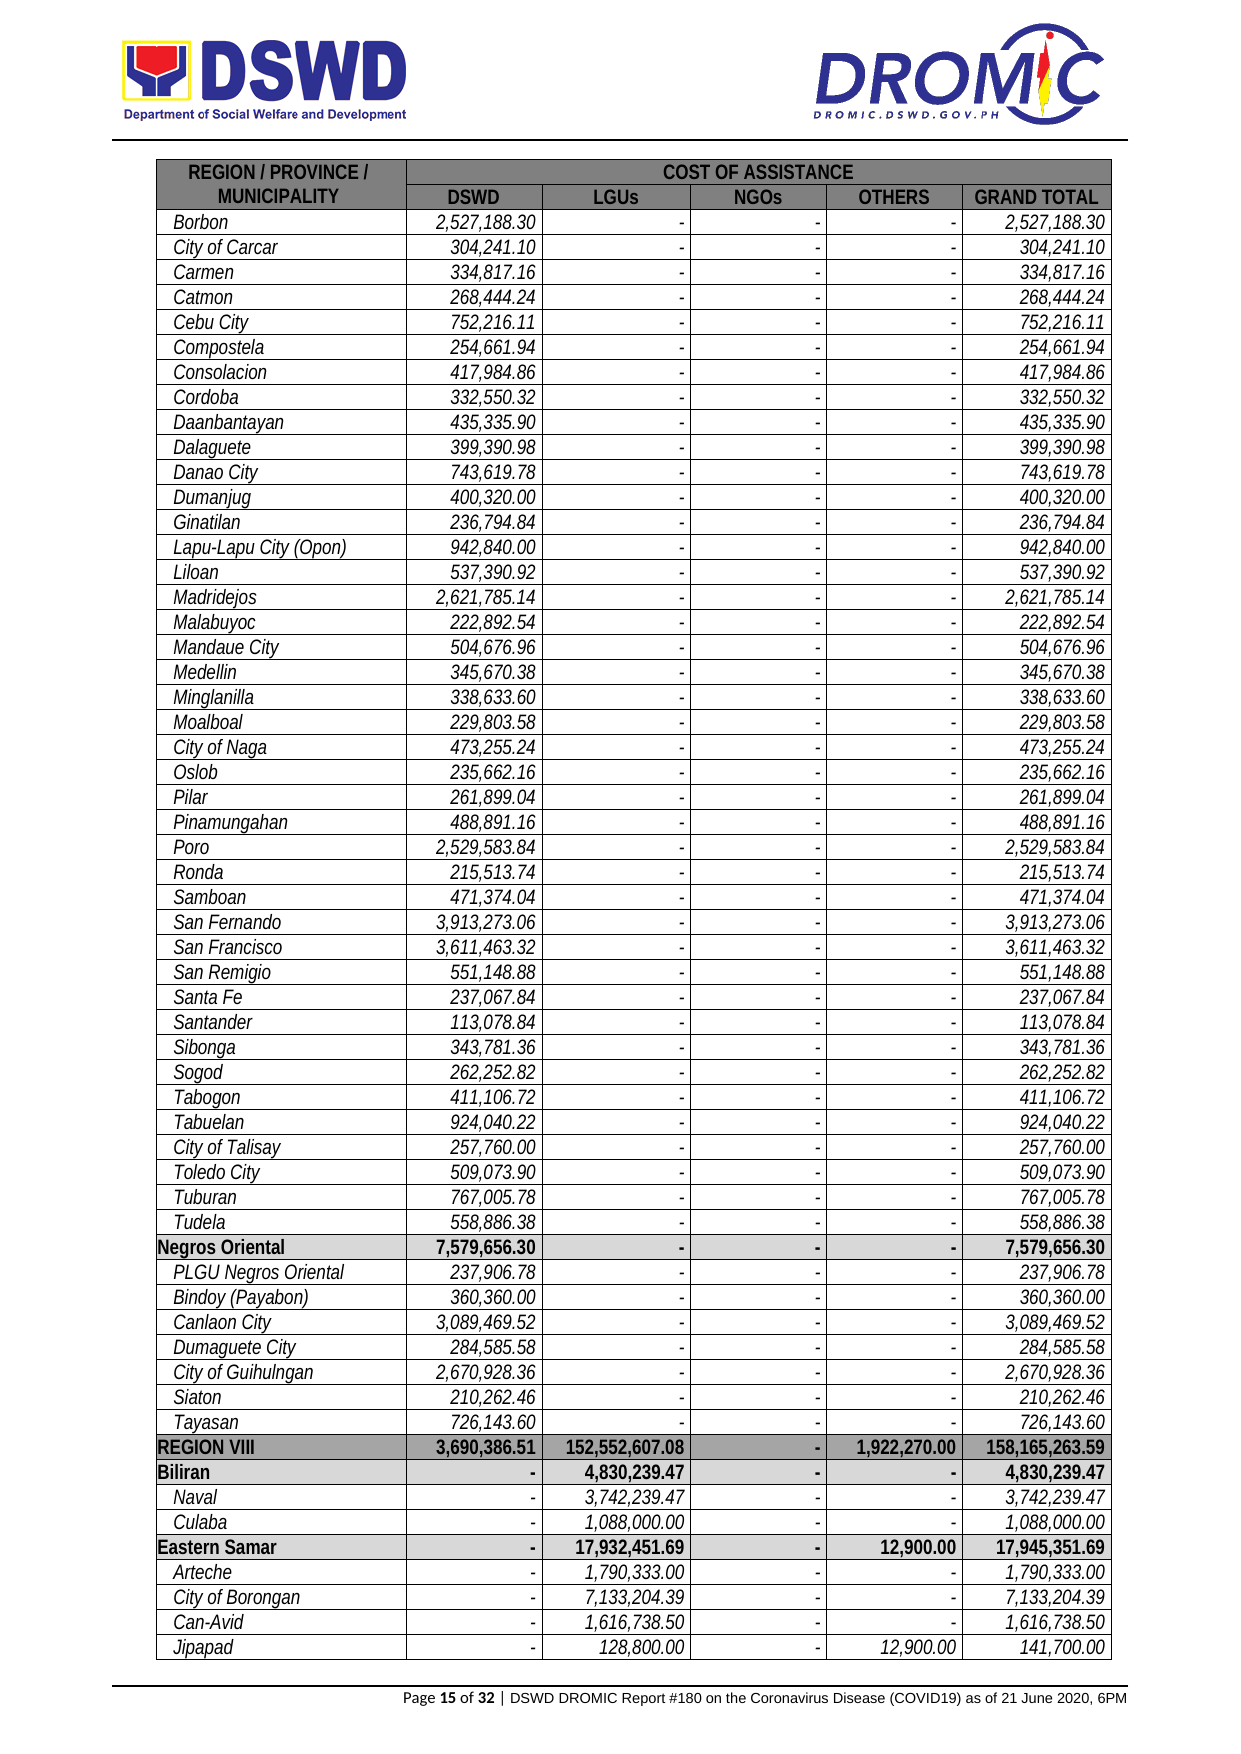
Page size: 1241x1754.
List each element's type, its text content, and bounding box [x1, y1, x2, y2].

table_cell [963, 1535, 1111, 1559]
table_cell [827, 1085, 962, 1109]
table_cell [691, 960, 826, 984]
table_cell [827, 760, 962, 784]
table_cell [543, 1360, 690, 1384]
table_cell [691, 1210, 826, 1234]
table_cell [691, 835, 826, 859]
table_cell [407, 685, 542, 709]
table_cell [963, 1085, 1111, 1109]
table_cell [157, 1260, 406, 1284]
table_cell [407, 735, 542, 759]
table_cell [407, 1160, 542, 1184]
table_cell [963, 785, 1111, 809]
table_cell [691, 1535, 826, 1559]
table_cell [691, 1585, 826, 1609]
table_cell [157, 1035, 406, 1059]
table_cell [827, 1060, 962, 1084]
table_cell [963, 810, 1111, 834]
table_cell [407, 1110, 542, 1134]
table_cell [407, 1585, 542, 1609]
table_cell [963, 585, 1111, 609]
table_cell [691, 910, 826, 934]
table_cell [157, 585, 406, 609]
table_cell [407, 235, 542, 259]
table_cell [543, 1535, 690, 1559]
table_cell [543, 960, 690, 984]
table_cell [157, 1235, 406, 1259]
picture [112, 37, 416, 125]
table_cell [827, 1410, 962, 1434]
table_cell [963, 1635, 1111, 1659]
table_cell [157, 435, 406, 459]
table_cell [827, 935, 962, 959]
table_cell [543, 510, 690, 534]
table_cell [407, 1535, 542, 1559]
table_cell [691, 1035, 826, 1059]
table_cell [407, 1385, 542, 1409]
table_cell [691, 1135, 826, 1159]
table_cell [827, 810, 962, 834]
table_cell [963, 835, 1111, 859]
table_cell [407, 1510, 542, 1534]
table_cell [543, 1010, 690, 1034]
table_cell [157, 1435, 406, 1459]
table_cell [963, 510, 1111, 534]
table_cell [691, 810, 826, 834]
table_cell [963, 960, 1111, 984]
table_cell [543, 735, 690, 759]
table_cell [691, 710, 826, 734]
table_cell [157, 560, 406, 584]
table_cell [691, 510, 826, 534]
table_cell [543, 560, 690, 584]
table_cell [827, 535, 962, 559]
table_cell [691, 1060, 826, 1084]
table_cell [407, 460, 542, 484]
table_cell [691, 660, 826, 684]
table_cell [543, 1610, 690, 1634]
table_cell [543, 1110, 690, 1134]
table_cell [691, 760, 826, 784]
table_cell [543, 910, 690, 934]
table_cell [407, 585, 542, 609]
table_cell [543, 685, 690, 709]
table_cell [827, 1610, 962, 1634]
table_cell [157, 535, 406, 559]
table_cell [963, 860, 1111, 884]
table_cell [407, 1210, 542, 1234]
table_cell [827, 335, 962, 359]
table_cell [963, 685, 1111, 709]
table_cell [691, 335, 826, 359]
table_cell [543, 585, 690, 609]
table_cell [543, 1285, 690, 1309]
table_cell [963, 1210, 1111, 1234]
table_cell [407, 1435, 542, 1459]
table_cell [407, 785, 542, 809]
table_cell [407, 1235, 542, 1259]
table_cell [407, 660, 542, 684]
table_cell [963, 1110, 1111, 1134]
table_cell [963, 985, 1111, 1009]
table_cell LGUs [543, 185, 690, 209]
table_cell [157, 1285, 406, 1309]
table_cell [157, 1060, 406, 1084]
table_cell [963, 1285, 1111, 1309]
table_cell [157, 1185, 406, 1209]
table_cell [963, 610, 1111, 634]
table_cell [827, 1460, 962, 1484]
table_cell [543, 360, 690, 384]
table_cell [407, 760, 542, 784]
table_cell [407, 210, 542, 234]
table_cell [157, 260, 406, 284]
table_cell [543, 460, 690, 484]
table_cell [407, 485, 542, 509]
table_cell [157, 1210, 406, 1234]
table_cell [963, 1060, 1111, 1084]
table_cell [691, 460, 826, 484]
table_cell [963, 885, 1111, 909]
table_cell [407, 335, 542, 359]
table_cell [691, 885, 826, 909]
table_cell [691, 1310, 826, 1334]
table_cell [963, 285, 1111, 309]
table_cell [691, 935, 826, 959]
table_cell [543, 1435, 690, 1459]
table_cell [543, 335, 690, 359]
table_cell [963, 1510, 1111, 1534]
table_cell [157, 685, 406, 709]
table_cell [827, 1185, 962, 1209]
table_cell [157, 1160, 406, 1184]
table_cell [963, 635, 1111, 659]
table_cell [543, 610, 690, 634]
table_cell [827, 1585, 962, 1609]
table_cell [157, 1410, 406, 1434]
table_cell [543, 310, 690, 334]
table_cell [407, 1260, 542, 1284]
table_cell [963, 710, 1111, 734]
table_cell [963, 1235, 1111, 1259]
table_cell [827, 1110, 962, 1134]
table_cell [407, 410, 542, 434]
table_cell DSWD [407, 185, 542, 209]
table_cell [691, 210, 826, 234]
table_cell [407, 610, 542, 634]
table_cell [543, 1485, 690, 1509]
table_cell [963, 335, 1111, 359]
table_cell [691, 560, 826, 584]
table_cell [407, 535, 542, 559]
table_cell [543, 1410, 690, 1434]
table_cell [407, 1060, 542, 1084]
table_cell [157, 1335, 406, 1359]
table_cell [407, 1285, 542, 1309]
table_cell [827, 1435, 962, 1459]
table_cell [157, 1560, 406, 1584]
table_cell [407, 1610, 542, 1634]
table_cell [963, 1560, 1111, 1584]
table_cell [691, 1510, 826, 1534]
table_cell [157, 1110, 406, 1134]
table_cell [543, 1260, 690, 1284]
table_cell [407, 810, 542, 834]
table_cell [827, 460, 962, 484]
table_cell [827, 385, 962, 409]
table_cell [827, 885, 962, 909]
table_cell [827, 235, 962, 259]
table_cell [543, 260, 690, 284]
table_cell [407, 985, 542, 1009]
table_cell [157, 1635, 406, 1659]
table_header COST OF ASSISTANCE [407, 160, 1111, 184]
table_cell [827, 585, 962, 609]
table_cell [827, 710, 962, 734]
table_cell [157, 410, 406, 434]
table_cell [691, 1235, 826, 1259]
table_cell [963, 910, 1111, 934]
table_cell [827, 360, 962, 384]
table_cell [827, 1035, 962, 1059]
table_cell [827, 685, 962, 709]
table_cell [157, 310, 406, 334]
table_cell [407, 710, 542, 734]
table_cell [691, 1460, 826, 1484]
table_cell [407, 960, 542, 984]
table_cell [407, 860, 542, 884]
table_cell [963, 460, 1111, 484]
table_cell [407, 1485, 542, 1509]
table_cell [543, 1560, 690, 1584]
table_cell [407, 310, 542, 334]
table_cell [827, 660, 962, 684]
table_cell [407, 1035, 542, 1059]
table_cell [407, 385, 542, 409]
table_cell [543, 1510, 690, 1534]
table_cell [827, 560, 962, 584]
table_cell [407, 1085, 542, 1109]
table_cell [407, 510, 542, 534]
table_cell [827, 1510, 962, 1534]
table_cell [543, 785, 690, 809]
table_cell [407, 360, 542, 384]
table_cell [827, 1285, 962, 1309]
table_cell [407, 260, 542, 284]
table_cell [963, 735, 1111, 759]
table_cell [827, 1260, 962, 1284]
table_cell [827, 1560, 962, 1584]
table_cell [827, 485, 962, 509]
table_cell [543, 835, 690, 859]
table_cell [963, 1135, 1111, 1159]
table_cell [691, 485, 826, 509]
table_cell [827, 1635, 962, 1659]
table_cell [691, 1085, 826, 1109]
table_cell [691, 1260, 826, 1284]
picture [781, 23, 1133, 125]
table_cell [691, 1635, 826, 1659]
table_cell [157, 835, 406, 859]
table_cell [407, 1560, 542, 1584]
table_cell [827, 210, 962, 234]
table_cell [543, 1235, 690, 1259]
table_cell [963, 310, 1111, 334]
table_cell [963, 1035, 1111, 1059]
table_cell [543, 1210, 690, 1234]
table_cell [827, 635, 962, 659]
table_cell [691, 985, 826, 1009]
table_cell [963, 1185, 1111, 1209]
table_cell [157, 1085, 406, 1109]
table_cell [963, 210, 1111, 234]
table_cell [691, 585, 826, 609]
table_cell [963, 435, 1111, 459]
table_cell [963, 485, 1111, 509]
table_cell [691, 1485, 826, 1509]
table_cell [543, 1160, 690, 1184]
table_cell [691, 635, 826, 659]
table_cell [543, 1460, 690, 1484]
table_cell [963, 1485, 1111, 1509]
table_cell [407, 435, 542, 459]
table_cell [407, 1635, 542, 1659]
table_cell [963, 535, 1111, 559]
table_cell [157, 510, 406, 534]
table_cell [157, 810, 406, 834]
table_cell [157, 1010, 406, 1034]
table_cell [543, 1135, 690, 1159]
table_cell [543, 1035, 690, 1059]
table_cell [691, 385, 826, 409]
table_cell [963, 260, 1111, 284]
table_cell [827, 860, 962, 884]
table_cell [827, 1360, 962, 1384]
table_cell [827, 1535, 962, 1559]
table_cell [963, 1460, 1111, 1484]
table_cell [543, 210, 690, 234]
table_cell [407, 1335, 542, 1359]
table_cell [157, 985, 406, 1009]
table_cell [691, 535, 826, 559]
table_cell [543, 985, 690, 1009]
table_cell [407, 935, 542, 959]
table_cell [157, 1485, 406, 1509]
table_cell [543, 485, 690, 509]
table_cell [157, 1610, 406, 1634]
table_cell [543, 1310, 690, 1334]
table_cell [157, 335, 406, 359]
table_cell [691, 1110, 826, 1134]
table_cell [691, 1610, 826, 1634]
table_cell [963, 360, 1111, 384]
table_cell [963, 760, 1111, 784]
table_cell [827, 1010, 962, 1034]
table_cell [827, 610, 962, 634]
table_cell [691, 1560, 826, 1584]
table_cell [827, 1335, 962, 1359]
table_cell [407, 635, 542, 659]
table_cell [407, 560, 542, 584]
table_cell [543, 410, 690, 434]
table_cell NGOs [691, 185, 826, 209]
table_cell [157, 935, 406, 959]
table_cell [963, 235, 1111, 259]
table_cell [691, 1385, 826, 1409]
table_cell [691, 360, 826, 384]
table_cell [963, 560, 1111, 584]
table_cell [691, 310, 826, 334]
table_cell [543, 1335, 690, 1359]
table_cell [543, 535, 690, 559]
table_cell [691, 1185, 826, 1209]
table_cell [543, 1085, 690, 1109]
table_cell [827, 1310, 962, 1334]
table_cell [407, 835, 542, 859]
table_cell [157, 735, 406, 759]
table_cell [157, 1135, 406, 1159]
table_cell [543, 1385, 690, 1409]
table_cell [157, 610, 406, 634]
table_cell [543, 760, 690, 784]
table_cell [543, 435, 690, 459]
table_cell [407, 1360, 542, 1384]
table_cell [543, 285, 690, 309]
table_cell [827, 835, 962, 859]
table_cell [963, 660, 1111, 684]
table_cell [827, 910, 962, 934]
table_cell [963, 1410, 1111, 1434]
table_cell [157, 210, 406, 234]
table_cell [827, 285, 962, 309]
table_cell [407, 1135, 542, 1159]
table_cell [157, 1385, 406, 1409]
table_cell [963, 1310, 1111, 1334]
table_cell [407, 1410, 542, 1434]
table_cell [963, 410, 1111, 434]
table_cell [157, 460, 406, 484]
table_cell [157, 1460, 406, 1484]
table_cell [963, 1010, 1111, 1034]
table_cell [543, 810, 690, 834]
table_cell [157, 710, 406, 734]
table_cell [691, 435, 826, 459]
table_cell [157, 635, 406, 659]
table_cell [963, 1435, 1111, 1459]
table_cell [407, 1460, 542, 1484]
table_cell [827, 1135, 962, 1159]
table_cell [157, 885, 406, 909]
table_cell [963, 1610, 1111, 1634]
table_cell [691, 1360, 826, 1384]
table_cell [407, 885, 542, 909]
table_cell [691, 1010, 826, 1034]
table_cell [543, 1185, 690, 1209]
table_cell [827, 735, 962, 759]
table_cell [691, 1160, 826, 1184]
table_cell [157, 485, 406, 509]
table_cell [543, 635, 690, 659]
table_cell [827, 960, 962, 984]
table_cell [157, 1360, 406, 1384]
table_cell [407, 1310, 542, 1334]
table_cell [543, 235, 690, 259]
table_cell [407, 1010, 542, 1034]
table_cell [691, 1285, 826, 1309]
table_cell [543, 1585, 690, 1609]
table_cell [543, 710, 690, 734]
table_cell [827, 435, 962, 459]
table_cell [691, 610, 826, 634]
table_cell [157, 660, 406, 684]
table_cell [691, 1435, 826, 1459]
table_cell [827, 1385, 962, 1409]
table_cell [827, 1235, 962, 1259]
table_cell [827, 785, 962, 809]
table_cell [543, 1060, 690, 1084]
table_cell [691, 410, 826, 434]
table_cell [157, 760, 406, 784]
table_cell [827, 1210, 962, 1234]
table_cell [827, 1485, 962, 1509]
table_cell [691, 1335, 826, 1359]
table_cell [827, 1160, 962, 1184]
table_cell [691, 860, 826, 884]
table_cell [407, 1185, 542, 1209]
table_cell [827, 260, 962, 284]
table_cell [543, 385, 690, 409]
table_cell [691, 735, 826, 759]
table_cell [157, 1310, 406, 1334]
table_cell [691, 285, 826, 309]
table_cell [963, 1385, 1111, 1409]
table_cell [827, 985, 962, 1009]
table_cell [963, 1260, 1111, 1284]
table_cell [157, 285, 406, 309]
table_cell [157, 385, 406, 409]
table_header REGION / PROVINCE / MUNICIPALITY [157, 160, 406, 209]
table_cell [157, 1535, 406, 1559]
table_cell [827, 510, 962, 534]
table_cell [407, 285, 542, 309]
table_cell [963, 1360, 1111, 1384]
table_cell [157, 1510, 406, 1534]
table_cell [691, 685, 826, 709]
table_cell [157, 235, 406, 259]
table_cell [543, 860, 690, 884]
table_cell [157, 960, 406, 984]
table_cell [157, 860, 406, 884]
table_cell GRAND TOTAL [963, 185, 1111, 209]
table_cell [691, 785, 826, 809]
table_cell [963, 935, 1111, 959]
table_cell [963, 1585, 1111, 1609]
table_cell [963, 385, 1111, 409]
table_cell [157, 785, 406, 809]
table_cell OTHERS [827, 185, 962, 209]
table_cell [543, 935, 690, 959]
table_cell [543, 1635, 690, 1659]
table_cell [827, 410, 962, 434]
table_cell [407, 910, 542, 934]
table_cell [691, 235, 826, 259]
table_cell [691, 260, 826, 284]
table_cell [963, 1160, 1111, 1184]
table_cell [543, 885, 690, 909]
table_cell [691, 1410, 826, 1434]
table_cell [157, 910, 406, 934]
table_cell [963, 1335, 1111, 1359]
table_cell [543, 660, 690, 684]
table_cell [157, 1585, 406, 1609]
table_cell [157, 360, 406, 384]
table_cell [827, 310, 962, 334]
